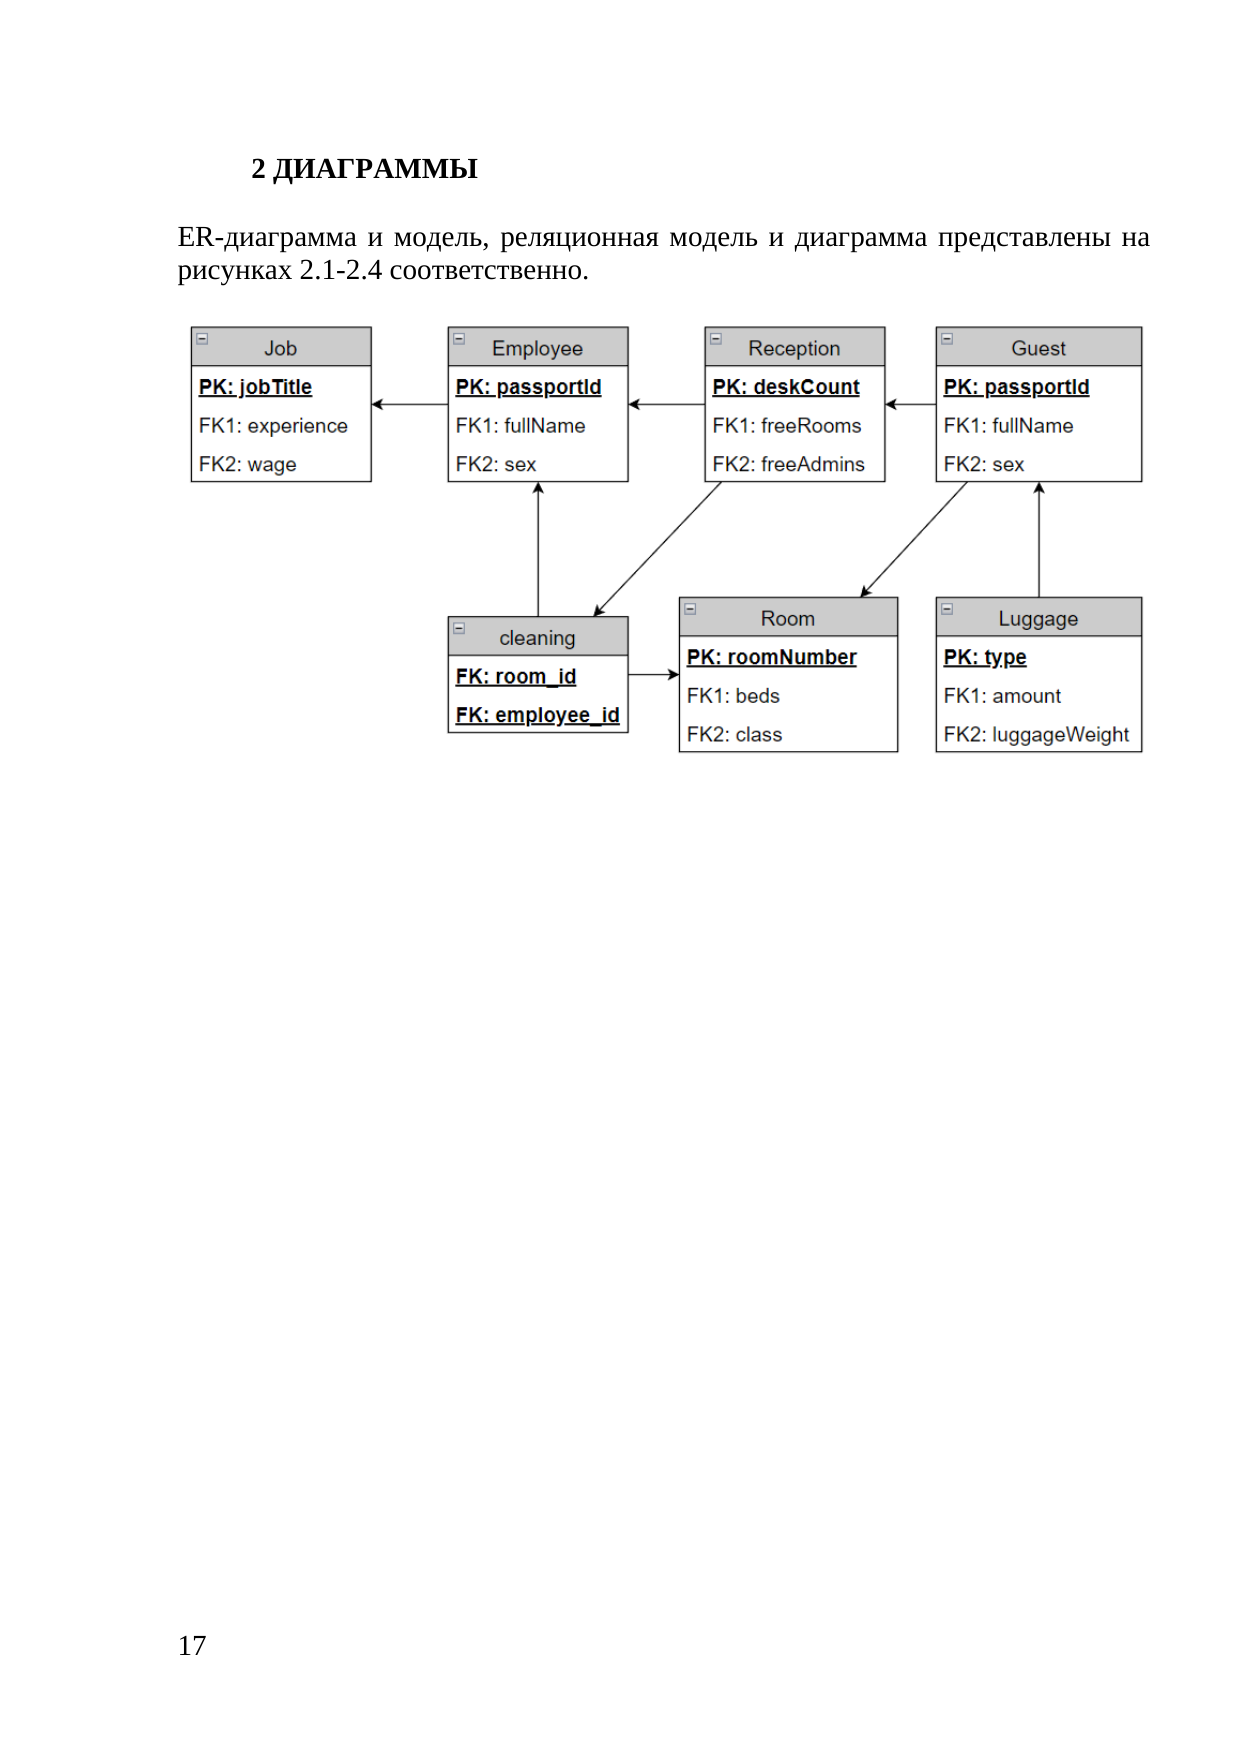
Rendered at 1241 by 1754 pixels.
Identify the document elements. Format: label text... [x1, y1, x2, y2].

text ER-диаграмма и модель, реляционная модель и диаграмма представлены на рисунках 2.1-2.4 соответственно. [177, 219, 1152, 286]
picture [177, 319, 1152, 764]
subtitle 2 ДИАГРАММЫ [251, 152, 1152, 185]
